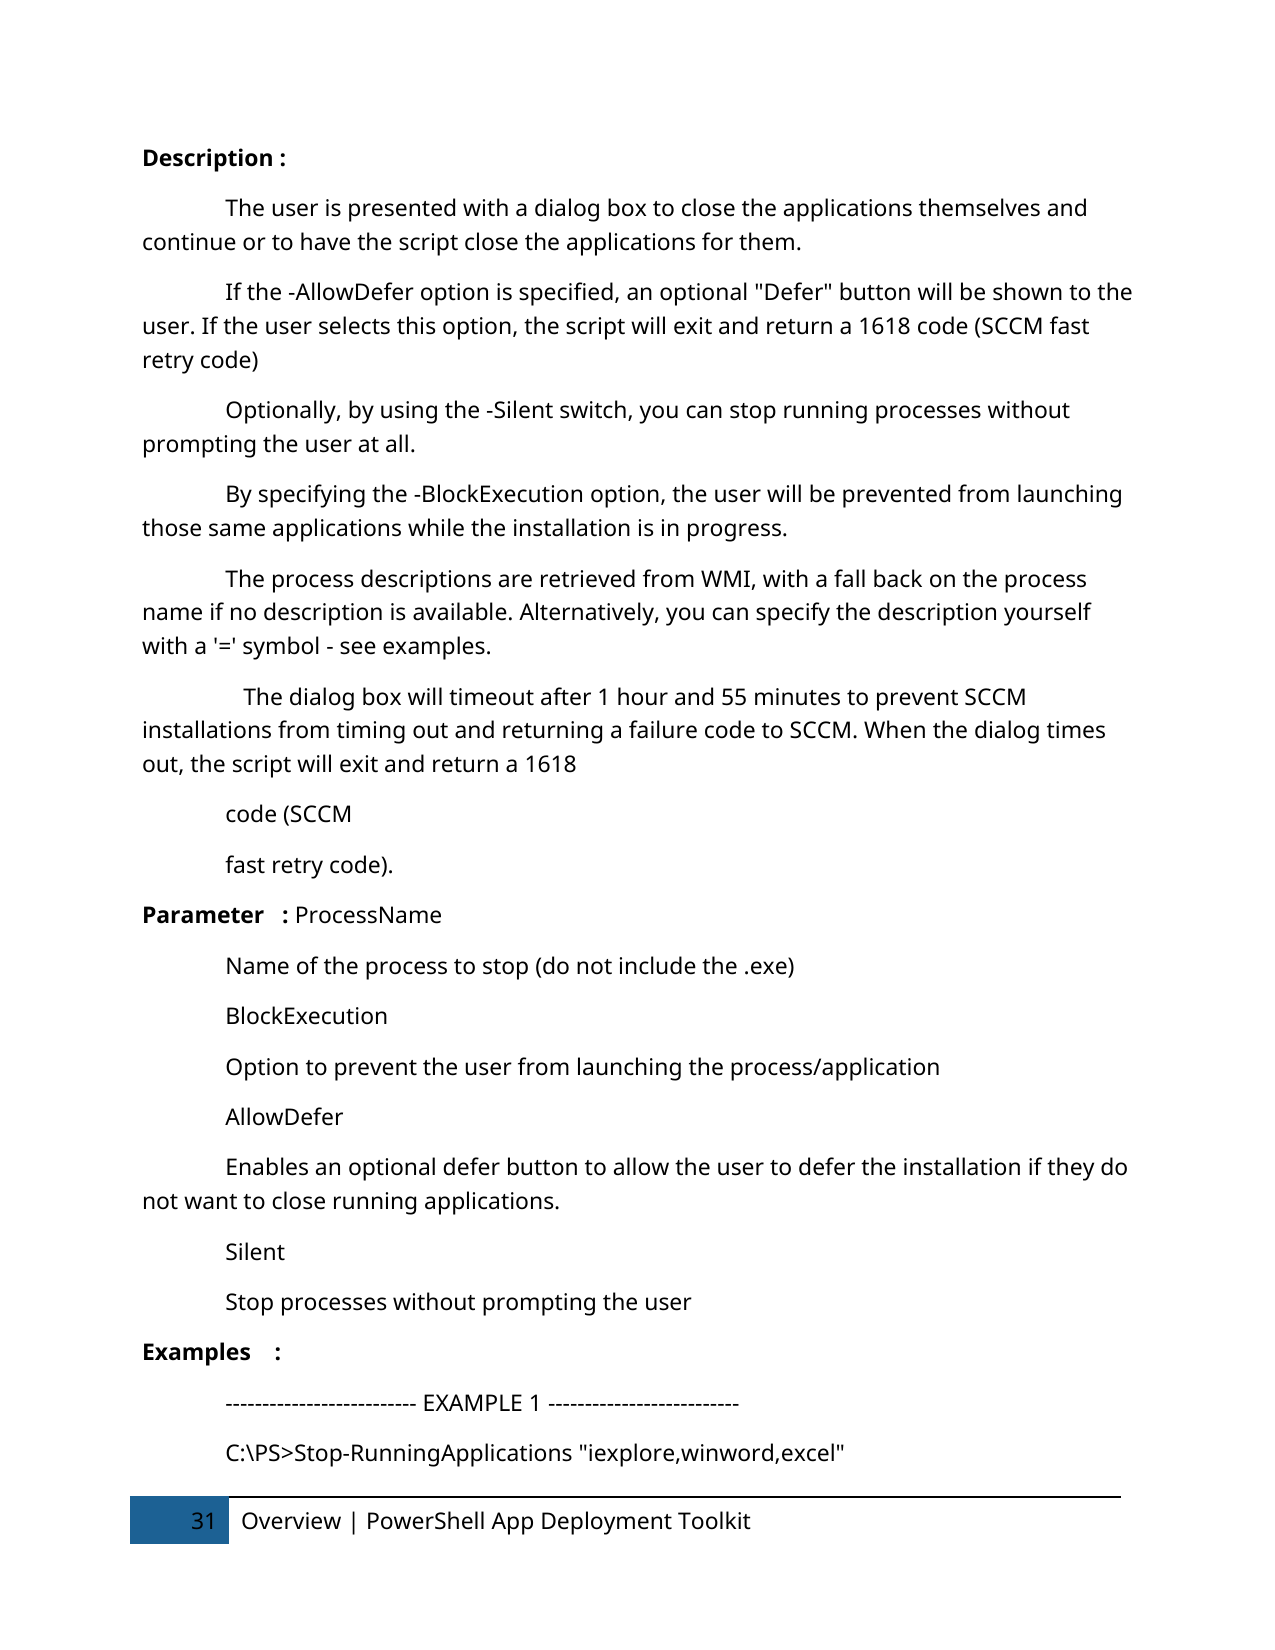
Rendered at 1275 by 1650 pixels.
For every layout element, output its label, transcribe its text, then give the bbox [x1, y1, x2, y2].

text fast retry code). [142, 849, 1133, 880]
text The dialog box will timeout after 1 hour and 55 minutes to prevent SCCM installations from timing out and returning a failure code to SCCM. When the dialog times out, the script will exit and return a 1618 [142, 681, 1133, 779]
text C:\PS>Stop-RunningApplications "iexplore,winword,excel" [142, 1437, 1133, 1468]
text Parameter : ProcessName [142, 899, 1133, 931]
text Name of the process to stop (do not include the .exe) [142, 950, 1133, 981]
text If the -AllowDefer option is specified, an optional "Defer" button will be shown to the user. If the user selects this option, the script will exit and return a 1618 code (SCCM fast retry code) [142, 276, 1133, 375]
text Stop processes without prompting the user [142, 1286, 1133, 1317]
text The user is presented with a dialog box to close the applications themselves and continue or to have the script close the applications for them. [142, 192, 1133, 257]
text Silent [142, 1236, 1133, 1267]
text code (SCCM [142, 798, 1133, 830]
text Enables an optional defer button to allow the user to defer the installation if they do not want to close running applications. [142, 1151, 1133, 1216]
text Option to prevent the user from launching the process/application [142, 1051, 1133, 1082]
text By specifying the -BlockExecution option, the user will be prevented from launching those same applications while the installation is in progress. [142, 478, 1133, 543]
text Optionally, by using the -Silent switch, you can stop running processes without prompting the user at all. [142, 394, 1133, 459]
text Examples : [142, 1336, 1133, 1368]
text The process descriptions are retrieved from WMI, with a fall back on the process name if no description is available. Alternatively, you can specify the description yourself with a '=' symbol - see examples. [142, 563, 1133, 661]
text BlockExecution [142, 1000, 1133, 1031]
text AllowDefer [142, 1101, 1133, 1132]
text Description : [142, 142, 1133, 173]
text -------------------------- EXAMPLE 1 -------------------------- [142, 1387, 1133, 1418]
